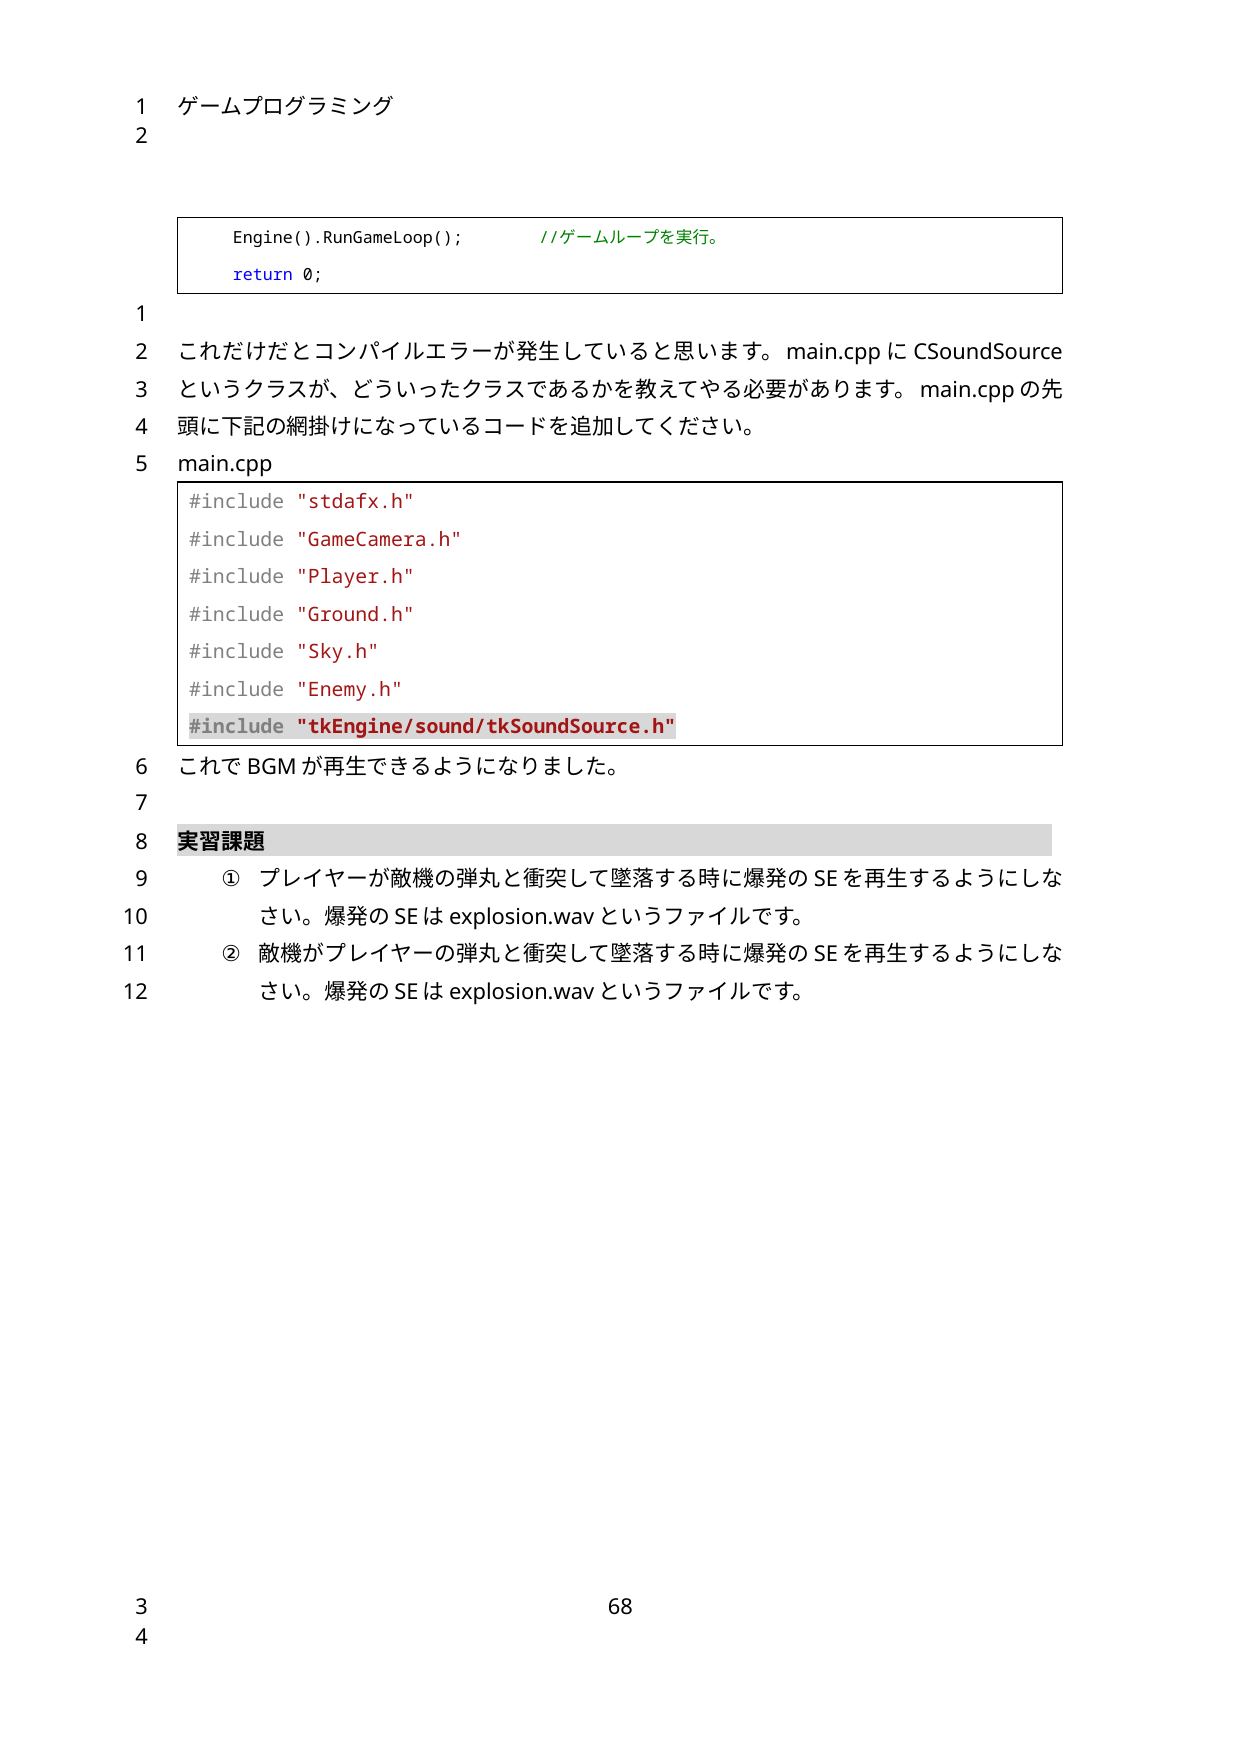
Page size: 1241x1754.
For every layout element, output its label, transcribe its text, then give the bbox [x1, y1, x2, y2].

list 敵機がプレイヤーの弾丸と衝突して墜落する時に爆発のSEを再生するようにしなさい。爆発のSEはexplosion.wavというファイルです。 [221, 933, 1063, 1008]
list プレイヤーが敵機の弾丸と衝突して墜落する時に爆発のSEを再生するようにしなさい。爆発のSEはexplosion.wavというファイルです。 [221, 858, 1063, 933]
table_header #include "stdafx.h" #include "GameCamera.h" #include "Player.h" #include "Ground.h" #include "Sky.h" #include "Enemy.h" #include "tkEngine/sound/tkSoundSource.h" [178, 483, 1062, 745]
text 実習課題 [177, 821, 1063, 858]
text これだけだとコンパイルエラーが発生していると思います。main.cppにCSoundSourceというクラスが、どういったクラスであるかを教えてやる必要があります。main.cppの先頭に下記の網掛けになっているコードを追加してください。 [177, 331, 1063, 444]
text main.cpp [177, 444, 1063, 481]
text これでBGMが再生できるようになりました。 [177, 746, 1063, 783]
